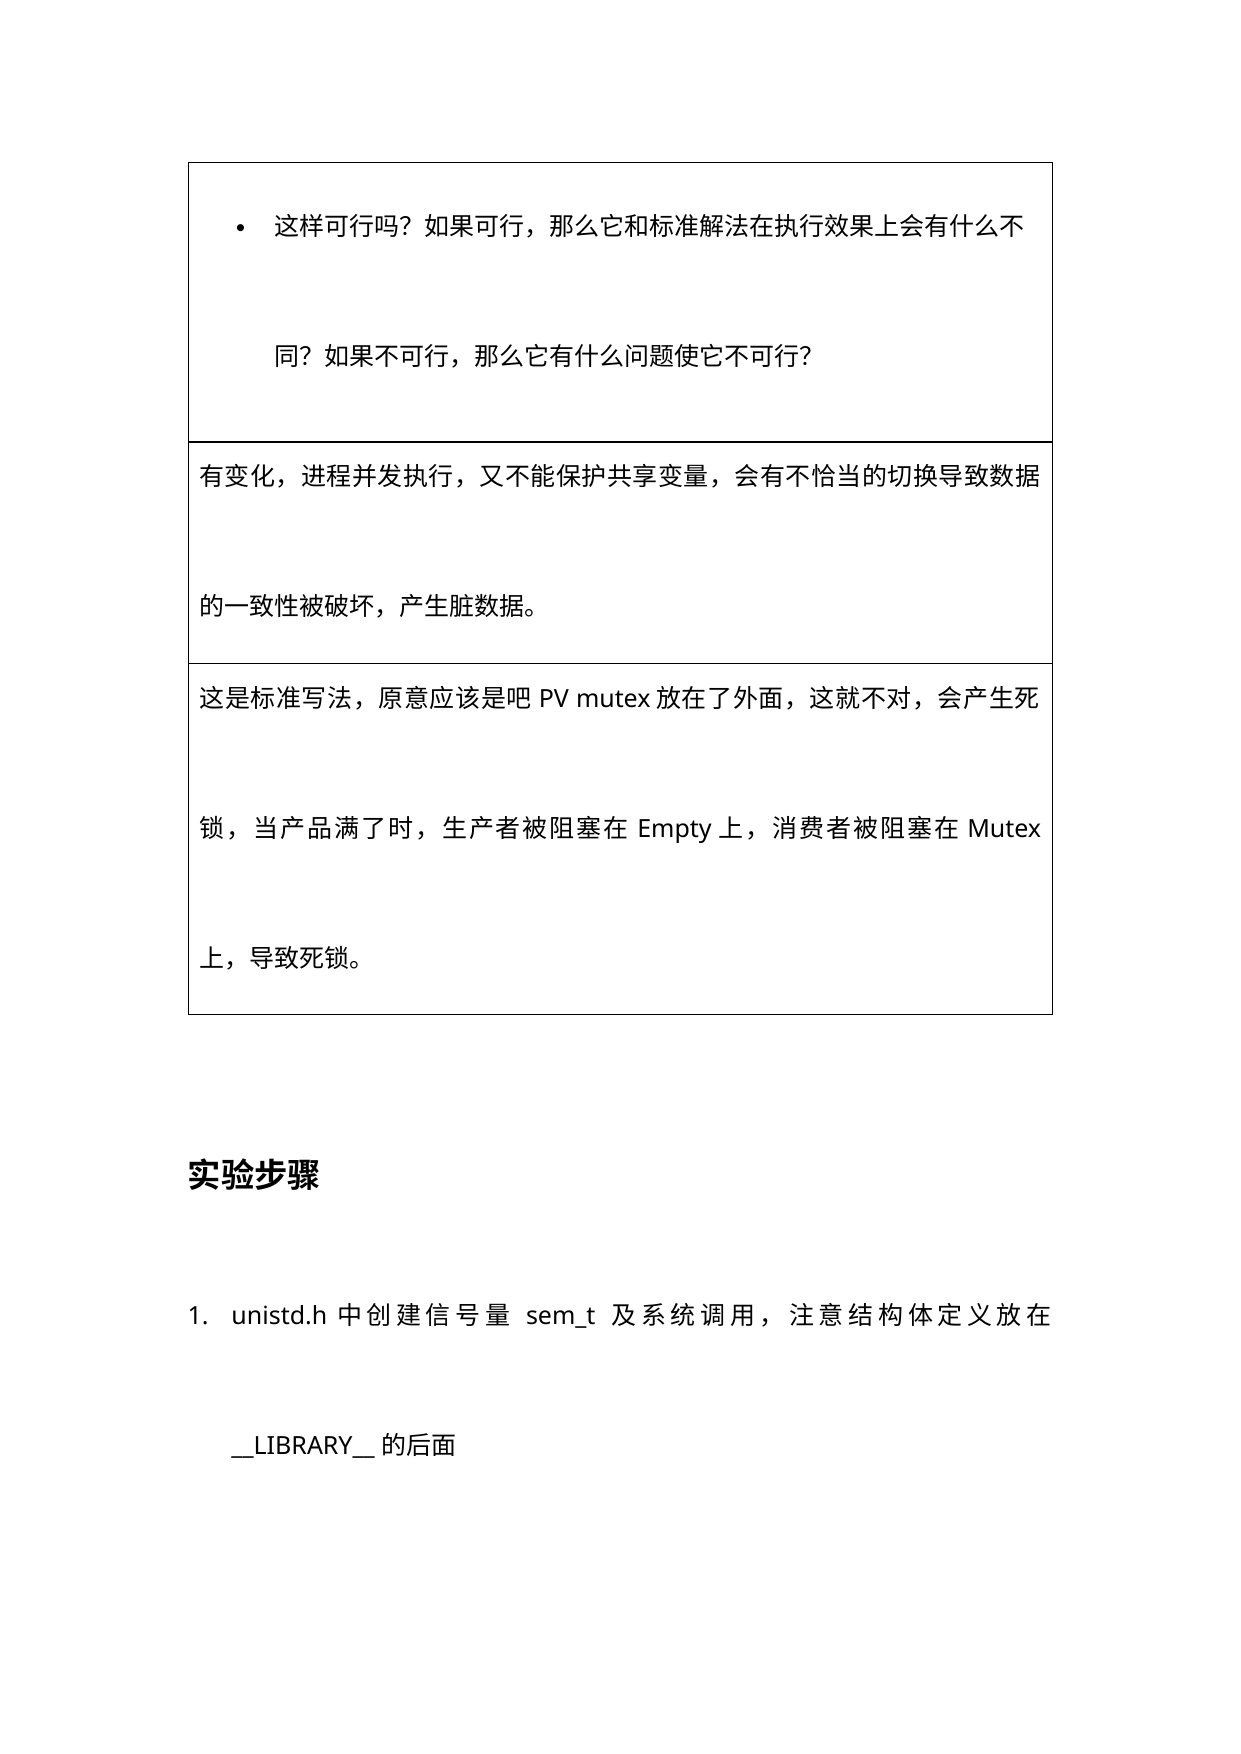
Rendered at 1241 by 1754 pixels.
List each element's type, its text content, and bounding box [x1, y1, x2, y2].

subtitle 实验步骤 [187, 1141, 1053, 1206]
table_cell 这是标准写法，原意应该是吧PV mutex放在了外面，这就不对，会产生死锁，当产品满了时，生产者被阻塞在Empty上，消费者被阻塞在Mutex上，导致死锁。 [189, 664, 1052, 1014]
table_cell 有变化，进程并发执行，又不能保护共享变量，会有不恰当的切换导致数据的一致性被破坏，产生脏数据。 [189, 443, 1052, 663]
list unistd.h中创建信号量 sem_t 及系统调用，注意结构体定义放在 __LIBRARY__ 的后面 [187, 1281, 1053, 1476]
